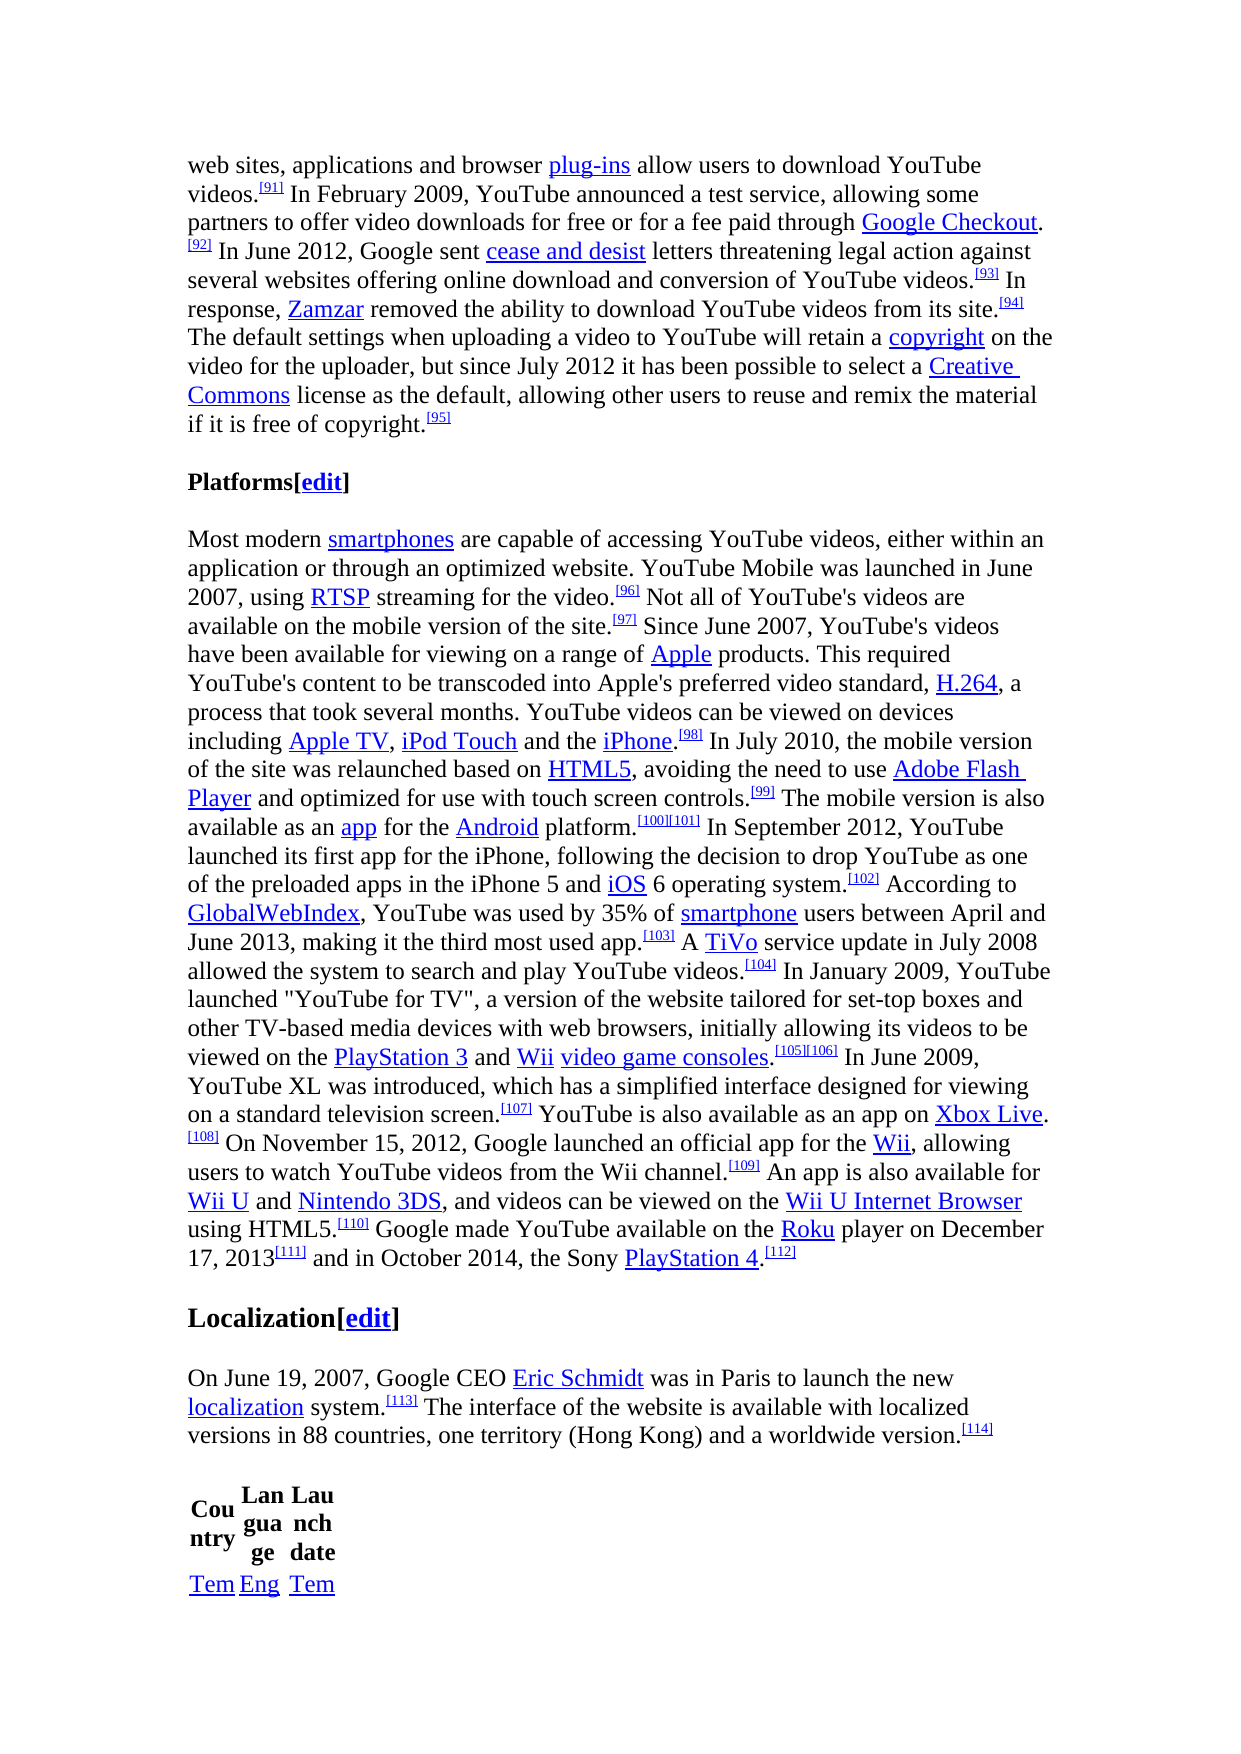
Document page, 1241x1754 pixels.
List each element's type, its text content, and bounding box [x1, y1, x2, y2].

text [187, 150, 1053, 437]
text Most modern smartphones are capable of accessing YouTube videos, either within an application or through an optimized website. YouTube Mobile was launched in June 2007, using RTSP streaming for the video.[96] Not all of YouTube's videos are available on the mobile version of the site.[97] Since June 2007, YouTube's videos have been available for viewing on a range of Apple products. This required YouTube's content to be transcoded into Apple's preferred video standard, H.264, a process that took several months. YouTube videos can be viewed on devices including Apple TV, iPod Touch and the iPhone.[98] In July 2010, the mobile version of the site was relaunched based on HTML5, avoiding the need to use Adobe Flash Player and optimized for use with touch screen controls.[99] The mobile version is also available as an app for the Android platform.[100][101] In September 2012, YouTube launched its first app for the iPhone, following the decision to drop YouTube as one of the preloaded apps in the iPhone 5 and iOS 6 operating system.[102] According to GlobalWebIndex, YouTube was used by 35% of smartphone users between April and June 2013, making it the third most used app.[103] A TiVo service update in July 2008 allowed the system to search and play YouTube videos.[104] In January 2009, YouTube launched "YouTube for TV", a version of the website tailored for set-top boxes and other TV-based media devices with web browsers, initially allowing its videos to be viewed on the PlayStation 3 and Wii video game consoles.[105][106] In June 2009, YouTube XL was introduced, which has a simplified interface designed for viewing on a standard television screen.[107] YouTube is also available as an app on Xbox Live.[108] On November 15, 2012, Google launched an official app for the Wii, allowing users to watch YouTube videos from the Wii channel.[109] An app is also available for Wii U and Nintendo 3DS, and videos can be viewed on the Wii U Internet Browser using HTML5.[110] Google made YouTube available on the Roku player on December 17, 2013[111] and in October 2014, the Sony PlayStation 4.[112] [187, 524, 1053, 1272]
table_cell Template:Dts[113] [288, 1568, 337, 1599]
subtitle Localization[edit] [187, 1301, 1053, 1334]
table_header Language [238, 1478, 287, 1568]
subtitle Platforms[edit] [187, 467, 1053, 495]
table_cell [188, 1568, 237, 1599]
table_cell English [238, 1568, 287, 1599]
text On June 19, 2007, Google CEO Eric Schmidt was in Paris to launch the new localization system.[113] The interface of the website is available with localized versions in 88 countries, one territory (Hong Kong) and a worldwide version.[114] [187, 1363, 1053, 1449]
table_header Country [188, 1478, 237, 1568]
table_header Launch date [288, 1478, 337, 1568]
